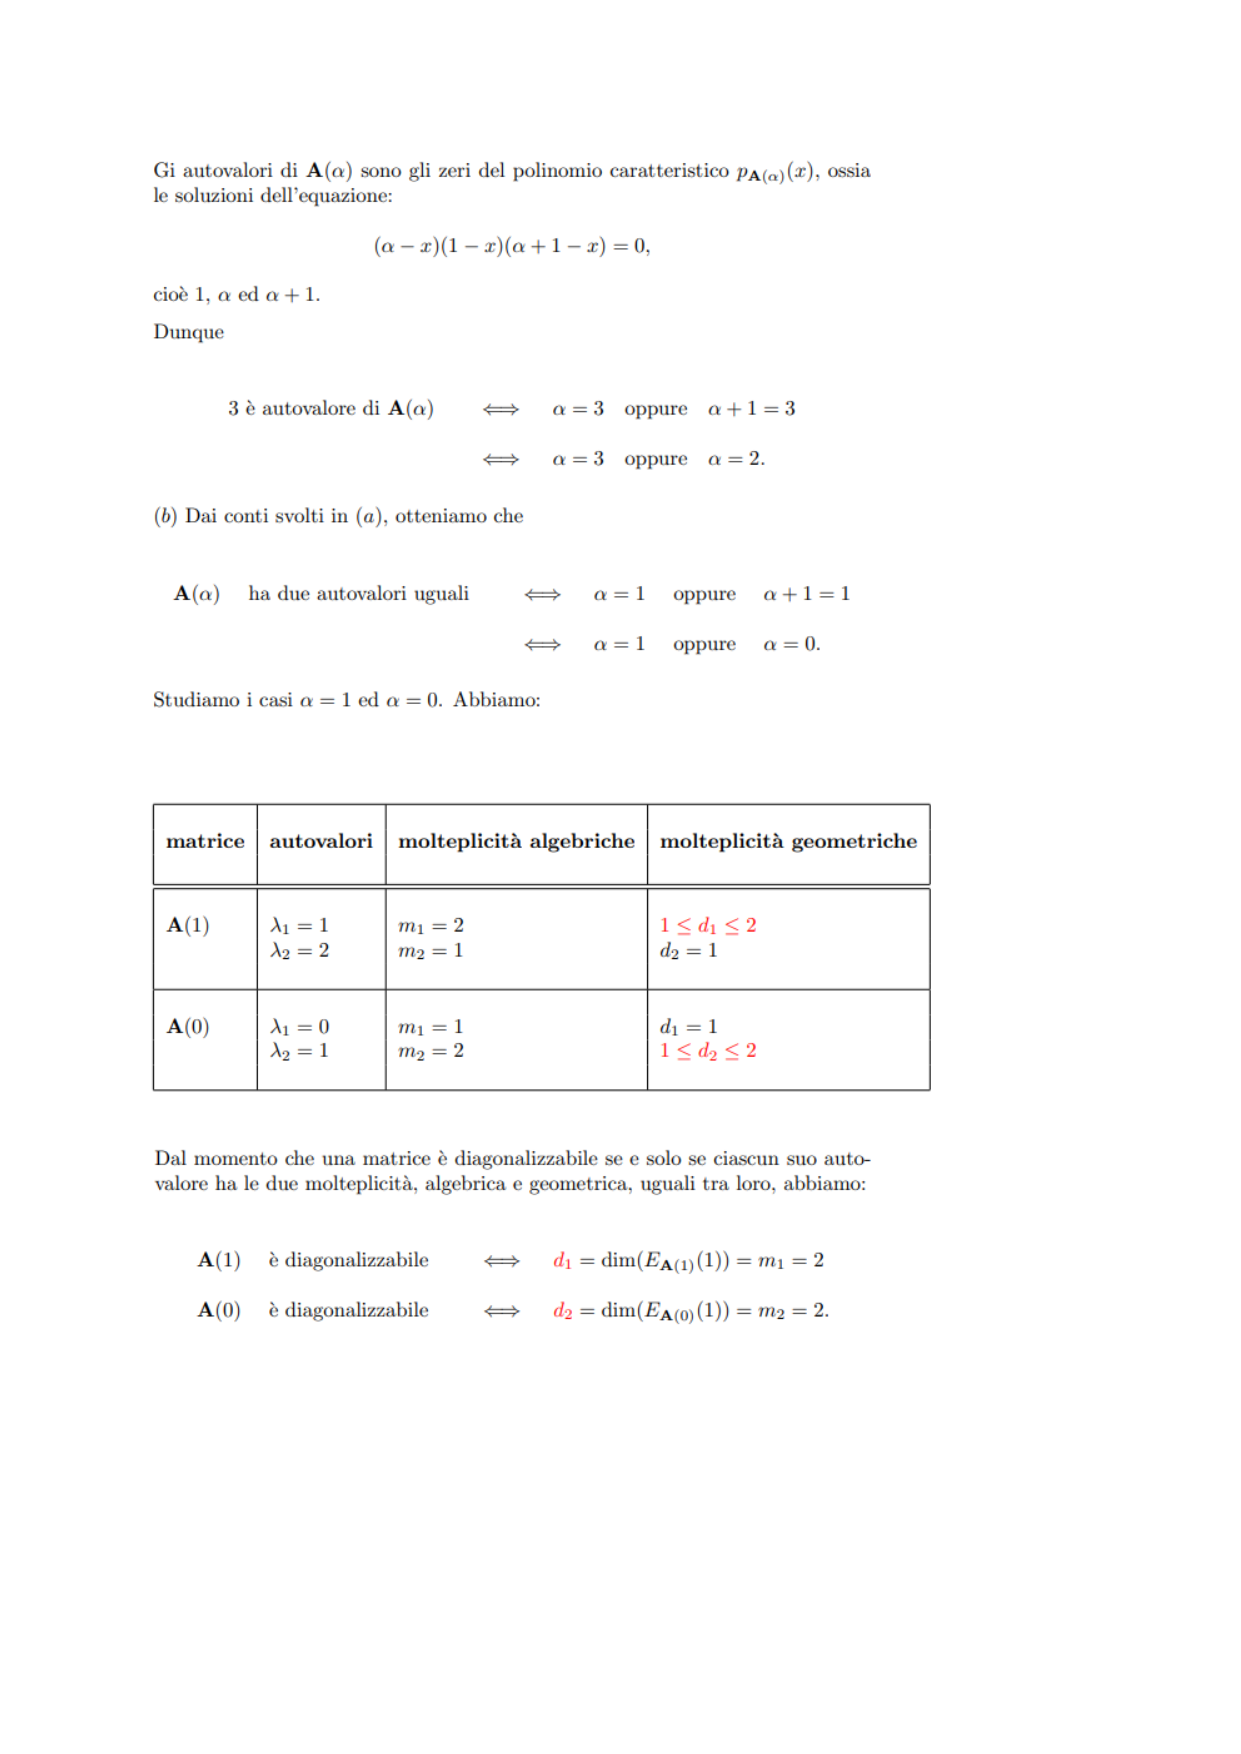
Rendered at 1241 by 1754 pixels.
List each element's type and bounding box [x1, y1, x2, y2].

picture [118, 147, 991, 1112]
picture [118, 1130, 877, 1358]
